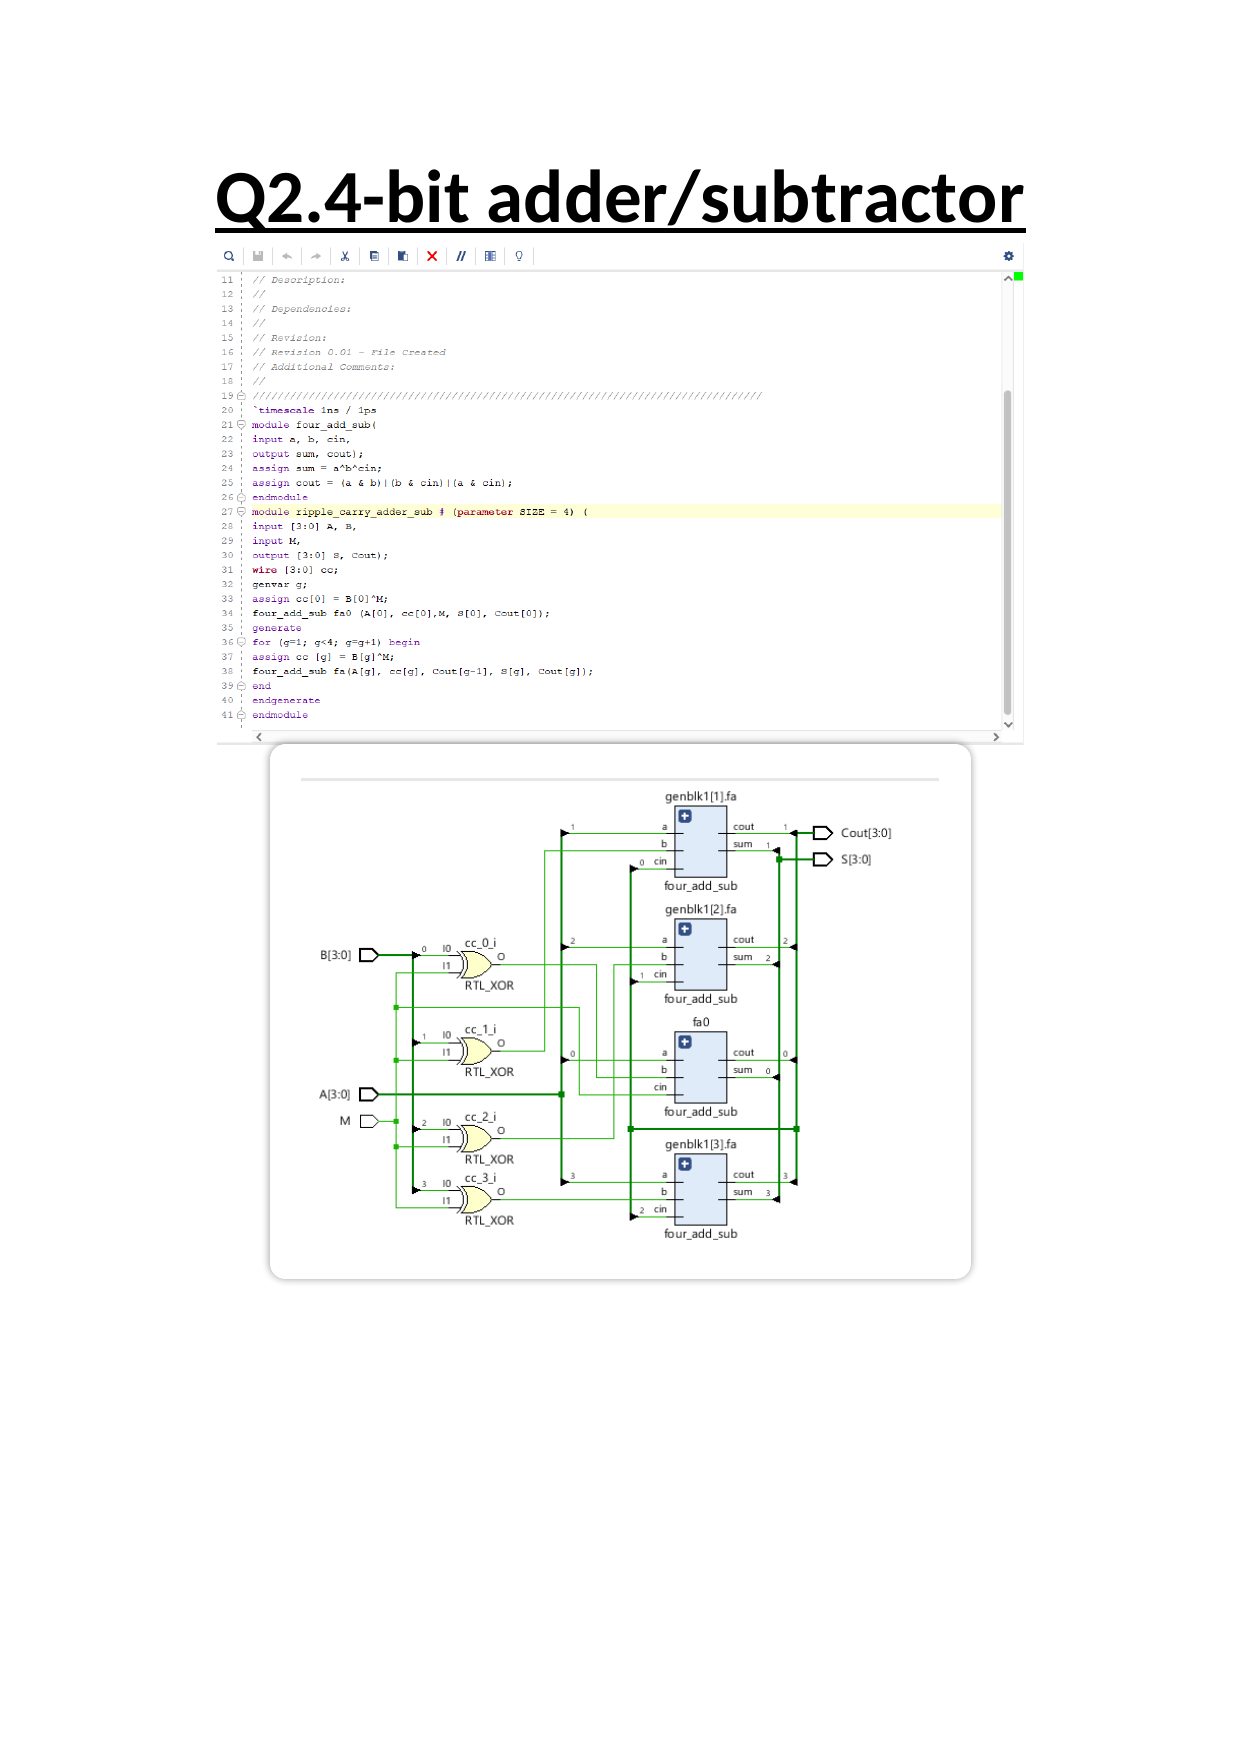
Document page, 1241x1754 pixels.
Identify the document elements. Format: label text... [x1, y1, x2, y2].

picture [216, 243, 1024, 745]
picture [301, 775, 939, 1248]
